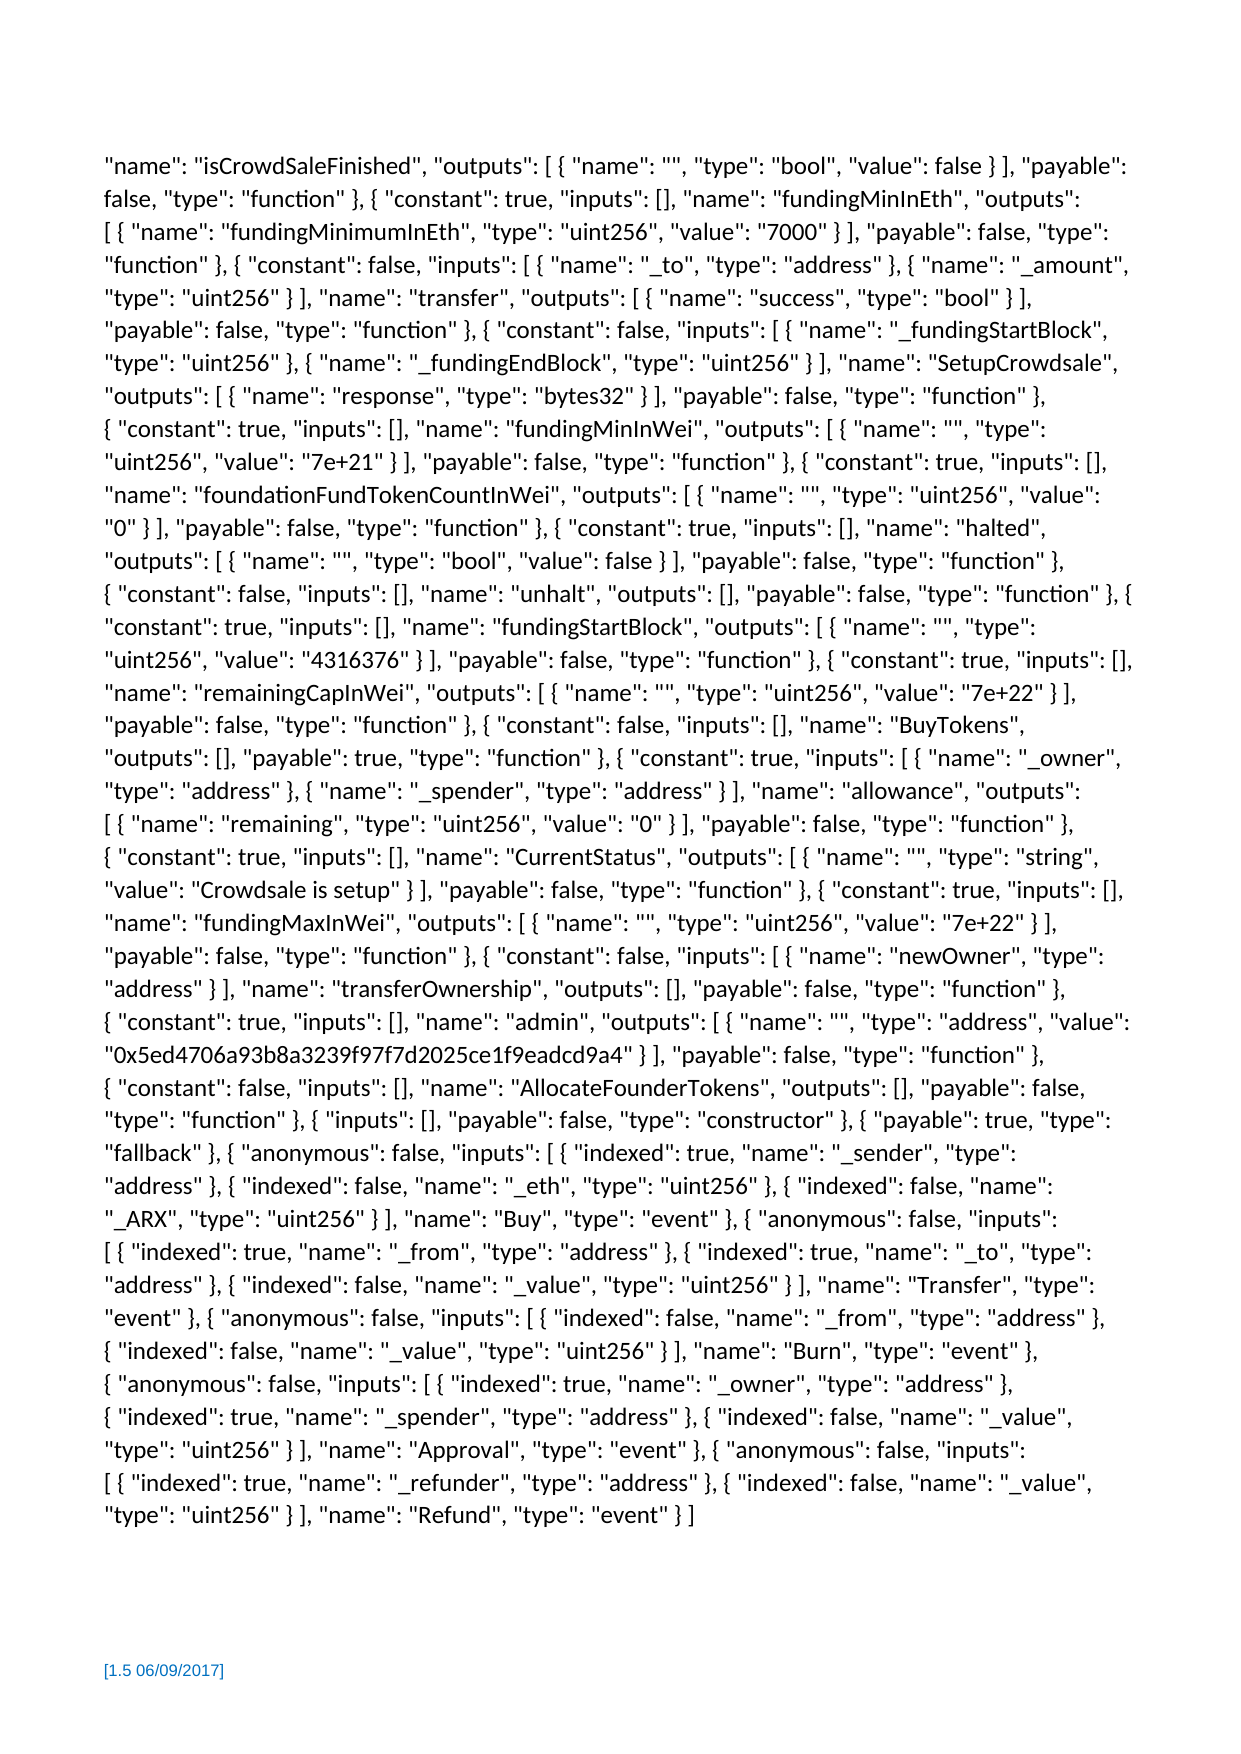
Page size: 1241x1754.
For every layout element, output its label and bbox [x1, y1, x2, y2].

text [103, 150, 1137, 1530]
